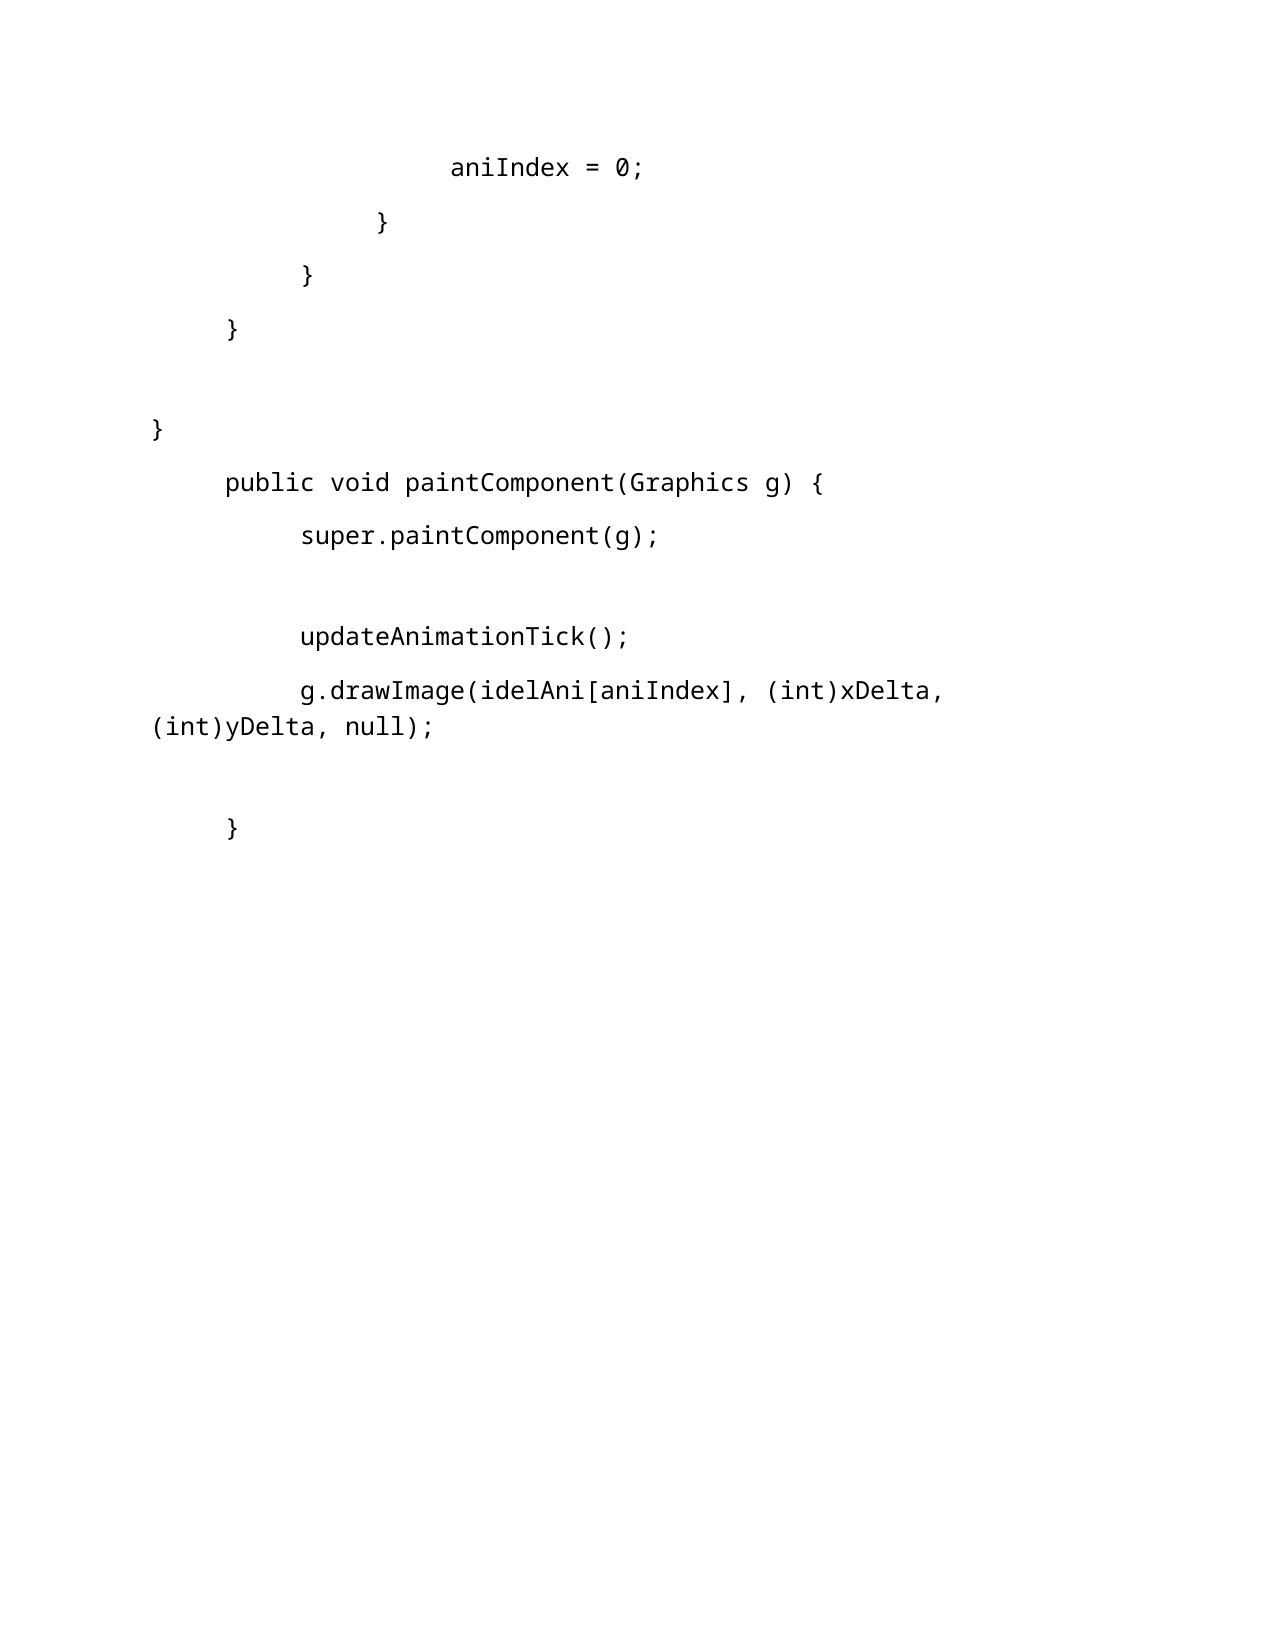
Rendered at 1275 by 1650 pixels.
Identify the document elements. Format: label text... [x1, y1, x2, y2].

text updateAnimationTick(); [150, 619, 1125, 653]
text } [150, 203, 1125, 237]
text g.drawImage(idelAni[aniIndex], (int)xDelta, (int)yDelta, null); [150, 672, 1125, 743]
text aniIndex = 0; [150, 150, 1125, 184]
text } [150, 310, 1125, 344]
text } [150, 809, 1125, 843]
text } [150, 257, 1125, 291]
text super.paintComponent(g); [150, 518, 1125, 552]
text public void paintComponent(Graphics g) { [150, 464, 1125, 499]
text } [150, 411, 1125, 445]
